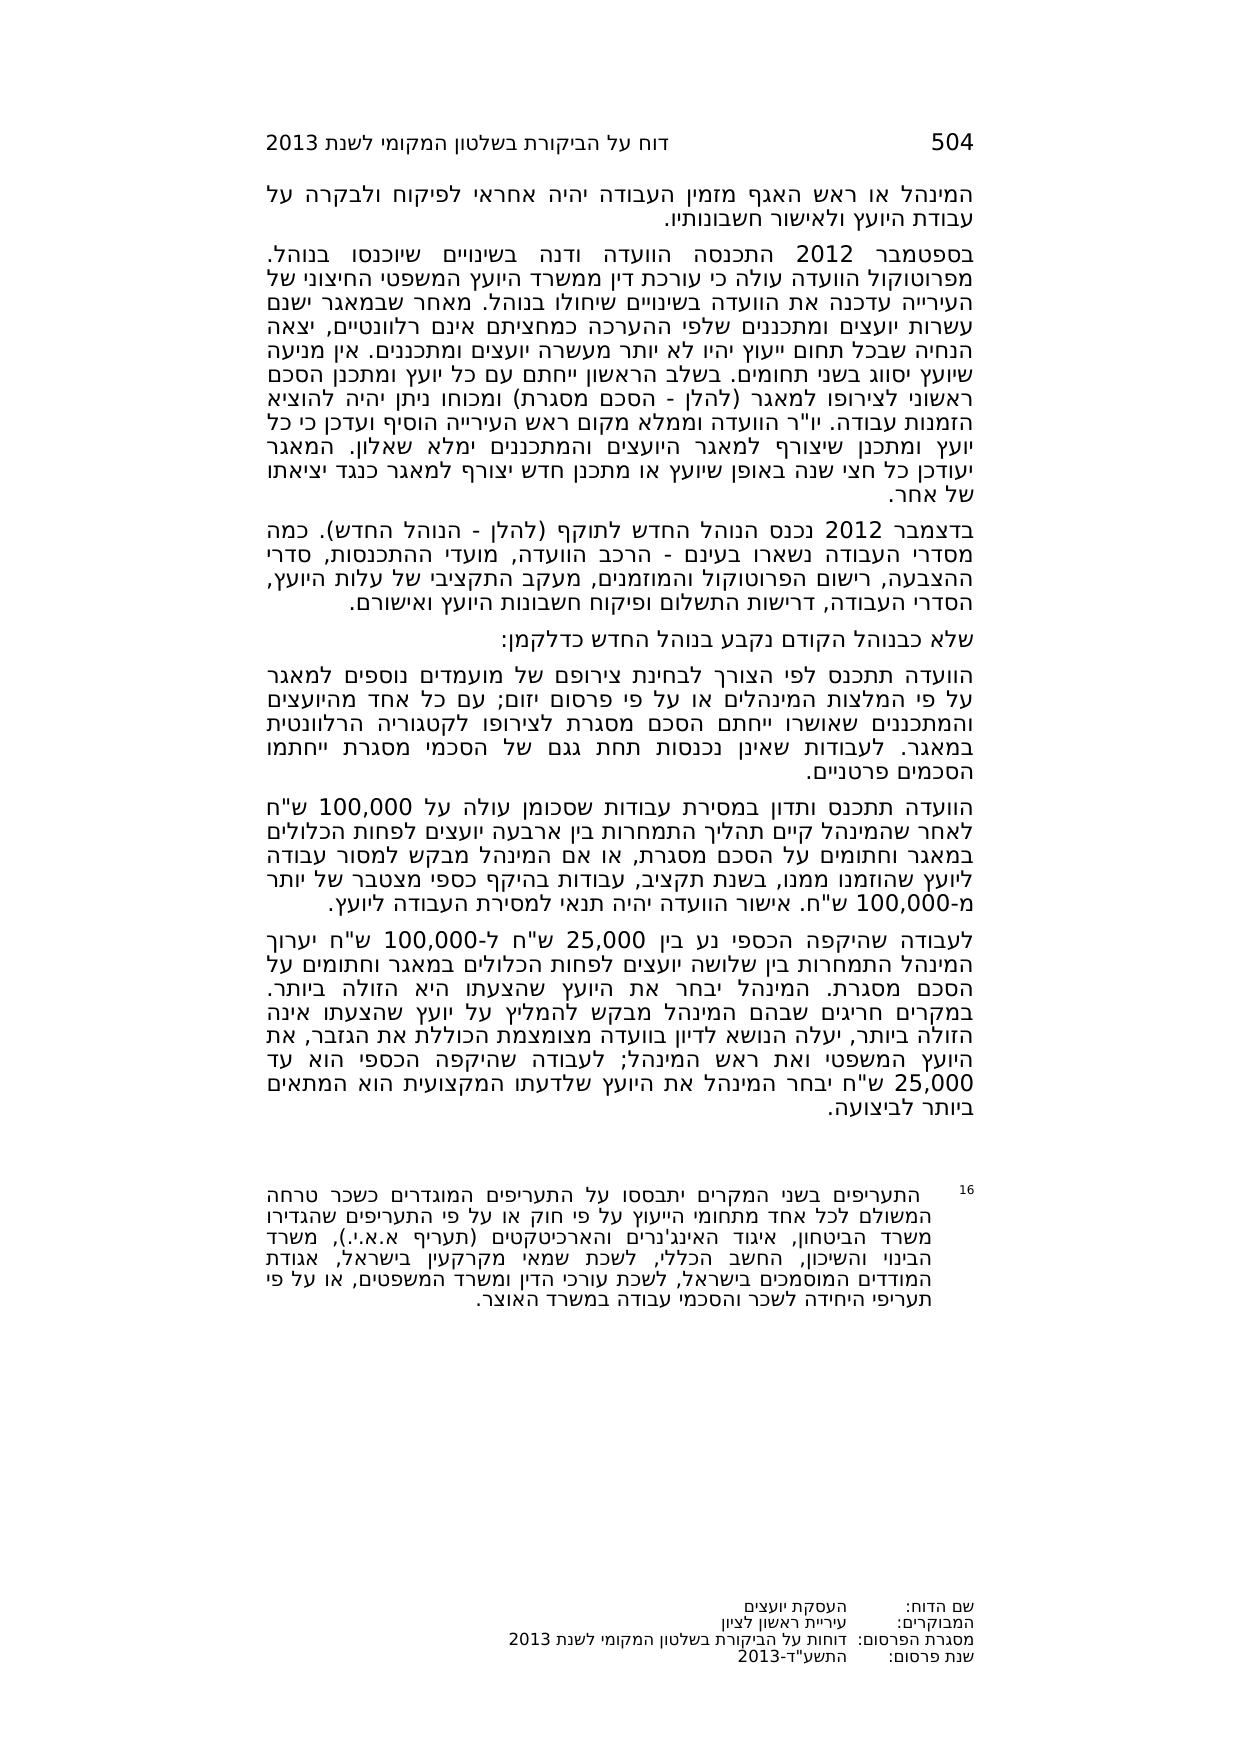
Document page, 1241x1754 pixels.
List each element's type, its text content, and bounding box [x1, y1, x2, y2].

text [266, 183, 974, 231]
text הוועדה תתכנס ותדון במסירת עבודות שסכומן עולה על 100,000 ש"ח לאחר שהמינהל קיים תהליך התמחרות בין ארבעה יועצים לפחות הכלולים במאגר וחתומים על הסכם מסגרת, או אם המינהל מבקש למסור עבודה ליועץ שהוזמנו ממנו, בשנת תקציב, עבודות בהיקף כספי מצטבר של יותר מ-100,000 ש"ח. אישור הוועדה יהיה תנאי למסירת העבודה ליועץ. [266, 797, 974, 916]
text לעבודה שהיקפה הכספי נע בין 25,000 ש"ח ל-100,000 ש"ח יערוך המינהל התמחרות בין שלושה יועצים לפחות הכלולים במאגר וחתומים על הסכם מסגרת. המינהל יבחר את היועץ שהצעתו היא הזולה ביותר. במקרים חריגים שבהם המינהל מבקש להמליץ על יועץ שהצעתו אינה הזולה ביותר, יעלה הנושא לדיון בוועדה מצומצמת הכוללת את הגזבר, את היועץ המשפטי ואת ראש המינהל; לעבודה שהיקפה הכספי הוא עד 25,000 ש"ח יבחר המינהל את היועץ שלדעתו המקצועית הוא המתאים ביותר לביצועה. [266, 929, 974, 1121]
text בדצמבר 2012 נכנס הנוהל החדש לתוקף (להלן - הנוהל החדש). כמה מסדרי העבודה נשארו בעינם - הרכב הוועדה, מועדי ההתכנסות, סדרי ההצבעה, רישום הפרוטוקול והמוזמנים, מעקב התקציבי של עלות היועץ, הסדרי העבודה, דרישות התשלום ופיקוח חשבונות היועץ ואישורם. [266, 519, 974, 615]
text הוועדה תתכנס לפי הצורך לבחינת צירופם של מועמדים נוספים למאגר על פי המלצות המינהלים או על פי פרסום יזום; עם כל אחד מהיועצים והמתכננים שאושרו ייחתם הסכם מסגרת לצירופו לקטגוריה הרלוונטית במאגר. לעבודות שאינן נכנסות תחת גגם של הסכמי מסגרת ייחתמו הסכמים פרטניים. [266, 664, 974, 784]
text בספטמבר 2012 התכנסה הוועדה ודנה בשינויים שיוכנסו בנוהל. מפרוטוקול הוועדה עולה כי עורכת דין ממשרד היועץ המשפטי החיצוני של העירייה עדכנה את הוועדה בשינויים שיחולו בנוהל. מאחר שבמאגר ישנם עשרות יועצים ומתכננים שלפי ההערכה כמחציתם אינם רלוונטיים, יצאה הנחיה שבכל תחום ייעוץ יהיו לא יותר מעשרה יועצים ומתכננים. אין מניעה שיועץ יסווג בשני תחומים. בשלב הראשון ייחתם עם כל יועץ ומתכנן הסכם ראשוני לצירופו למאגר (להלן - הסכם מסגרת) ומכוחו ניתן יהיה להוציא הזמנות עבודה. יו"ר הוועדה וממלא מקום ראש העירייה הוסיף ועדכן כי כל יועץ ומתכנן שיצורף למאגר היועצים והמתכננים ימלא שאלון. המאגר יעודכן כל חצי שנה באופן שיועץ או מתכנן חדש יצורף למאגר כנגד יציאתו של אחר. [266, 243, 974, 507]
text שלא כבנוהל הקודם נקבע בנוהל החדש כדלקמן: [266, 628, 974, 652]
